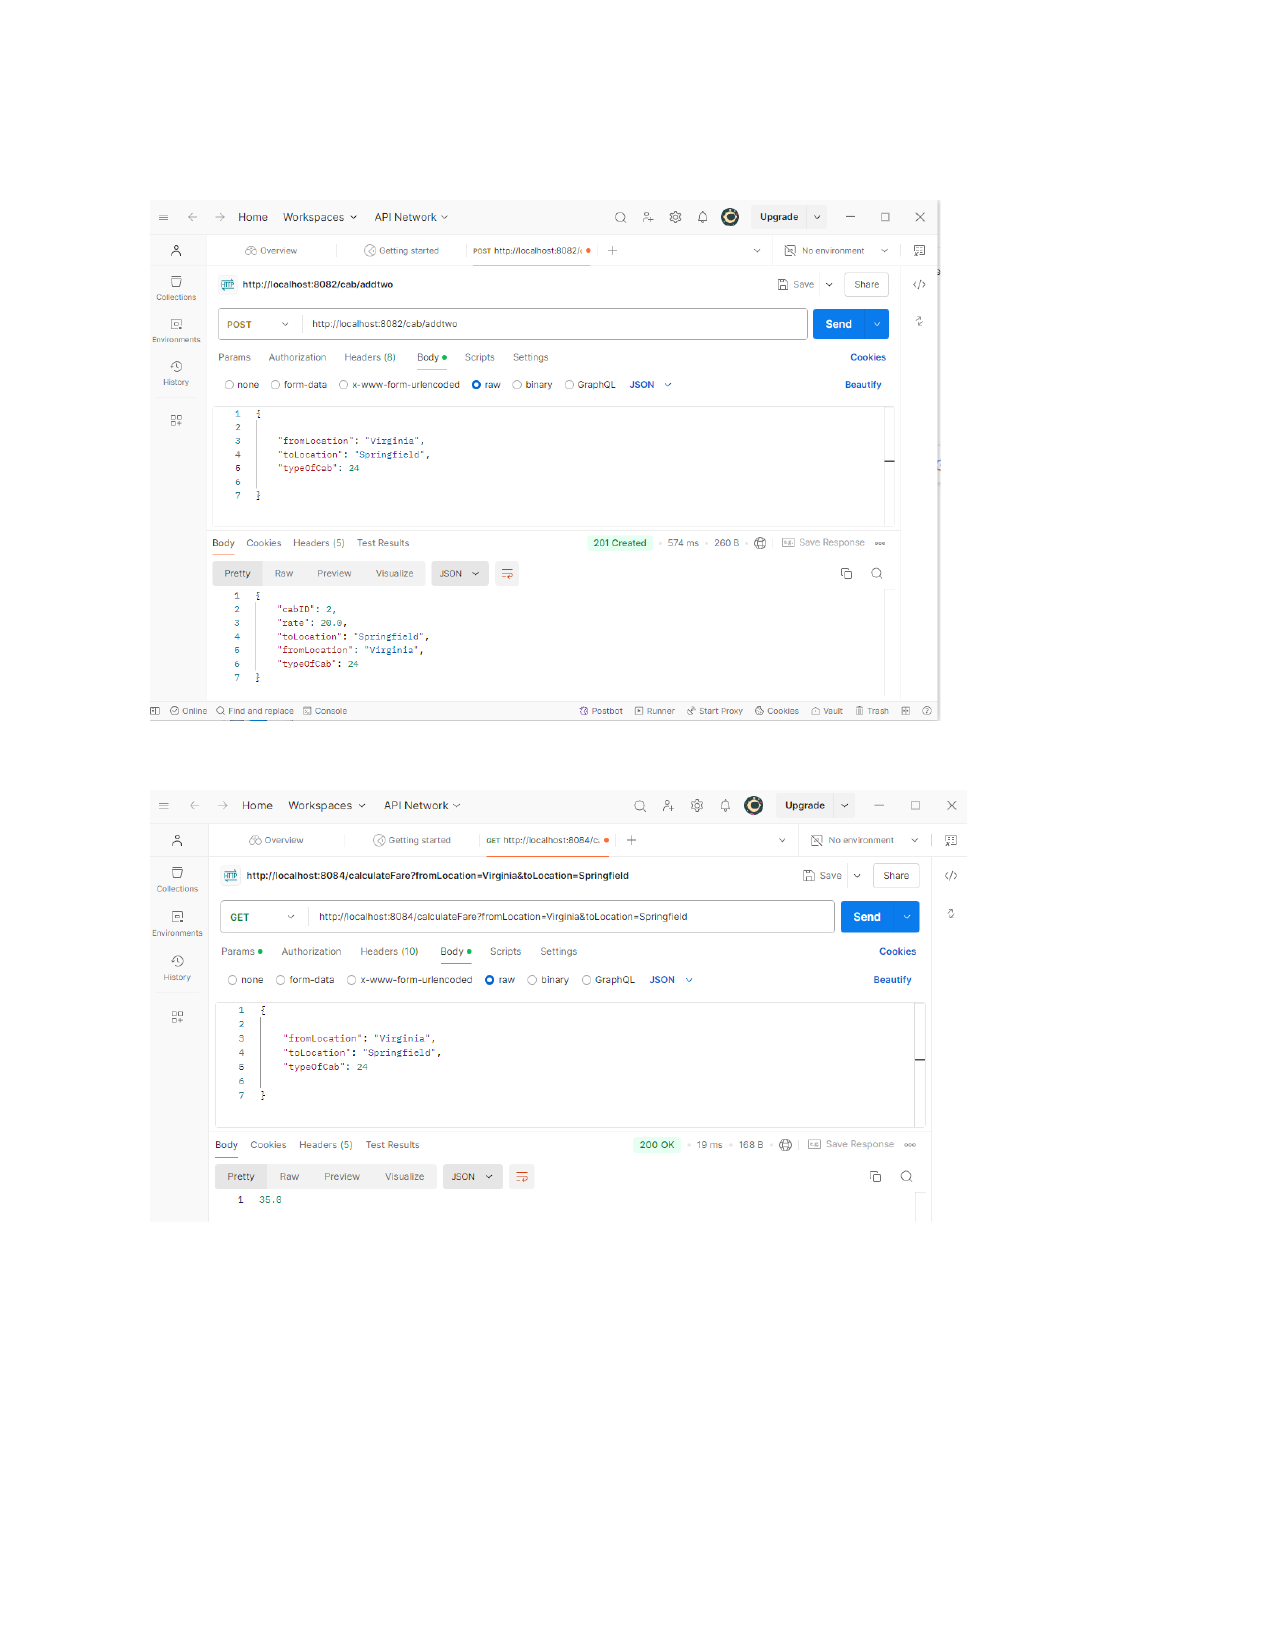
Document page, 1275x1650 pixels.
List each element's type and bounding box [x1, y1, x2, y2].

picture [150, 200, 941, 721]
picture [150, 790, 968, 1222]
